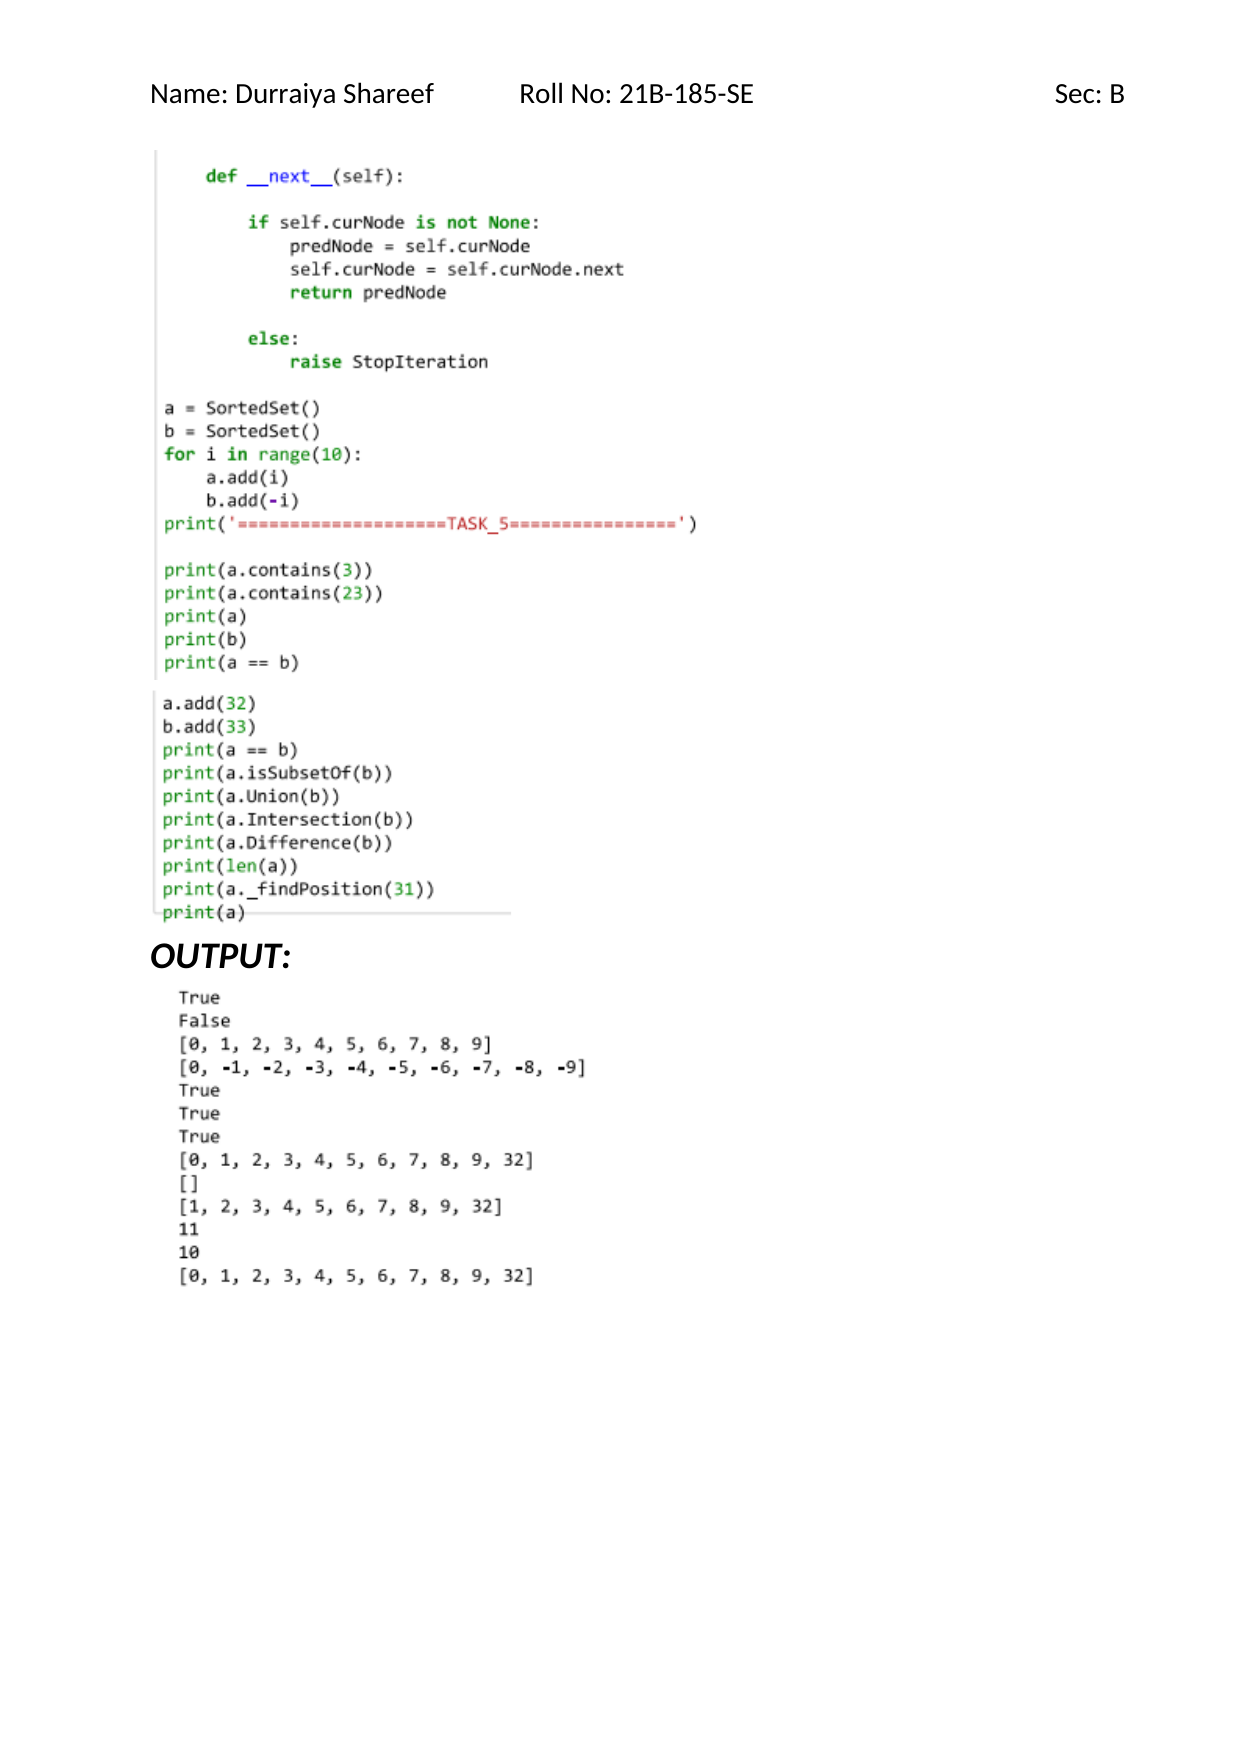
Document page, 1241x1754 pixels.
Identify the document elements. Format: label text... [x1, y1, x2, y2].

picture [150, 150, 708, 680]
text OUTPUT: [150, 932, 1090, 978]
picture [150, 984, 654, 1326]
picture [150, 683, 512, 928]
